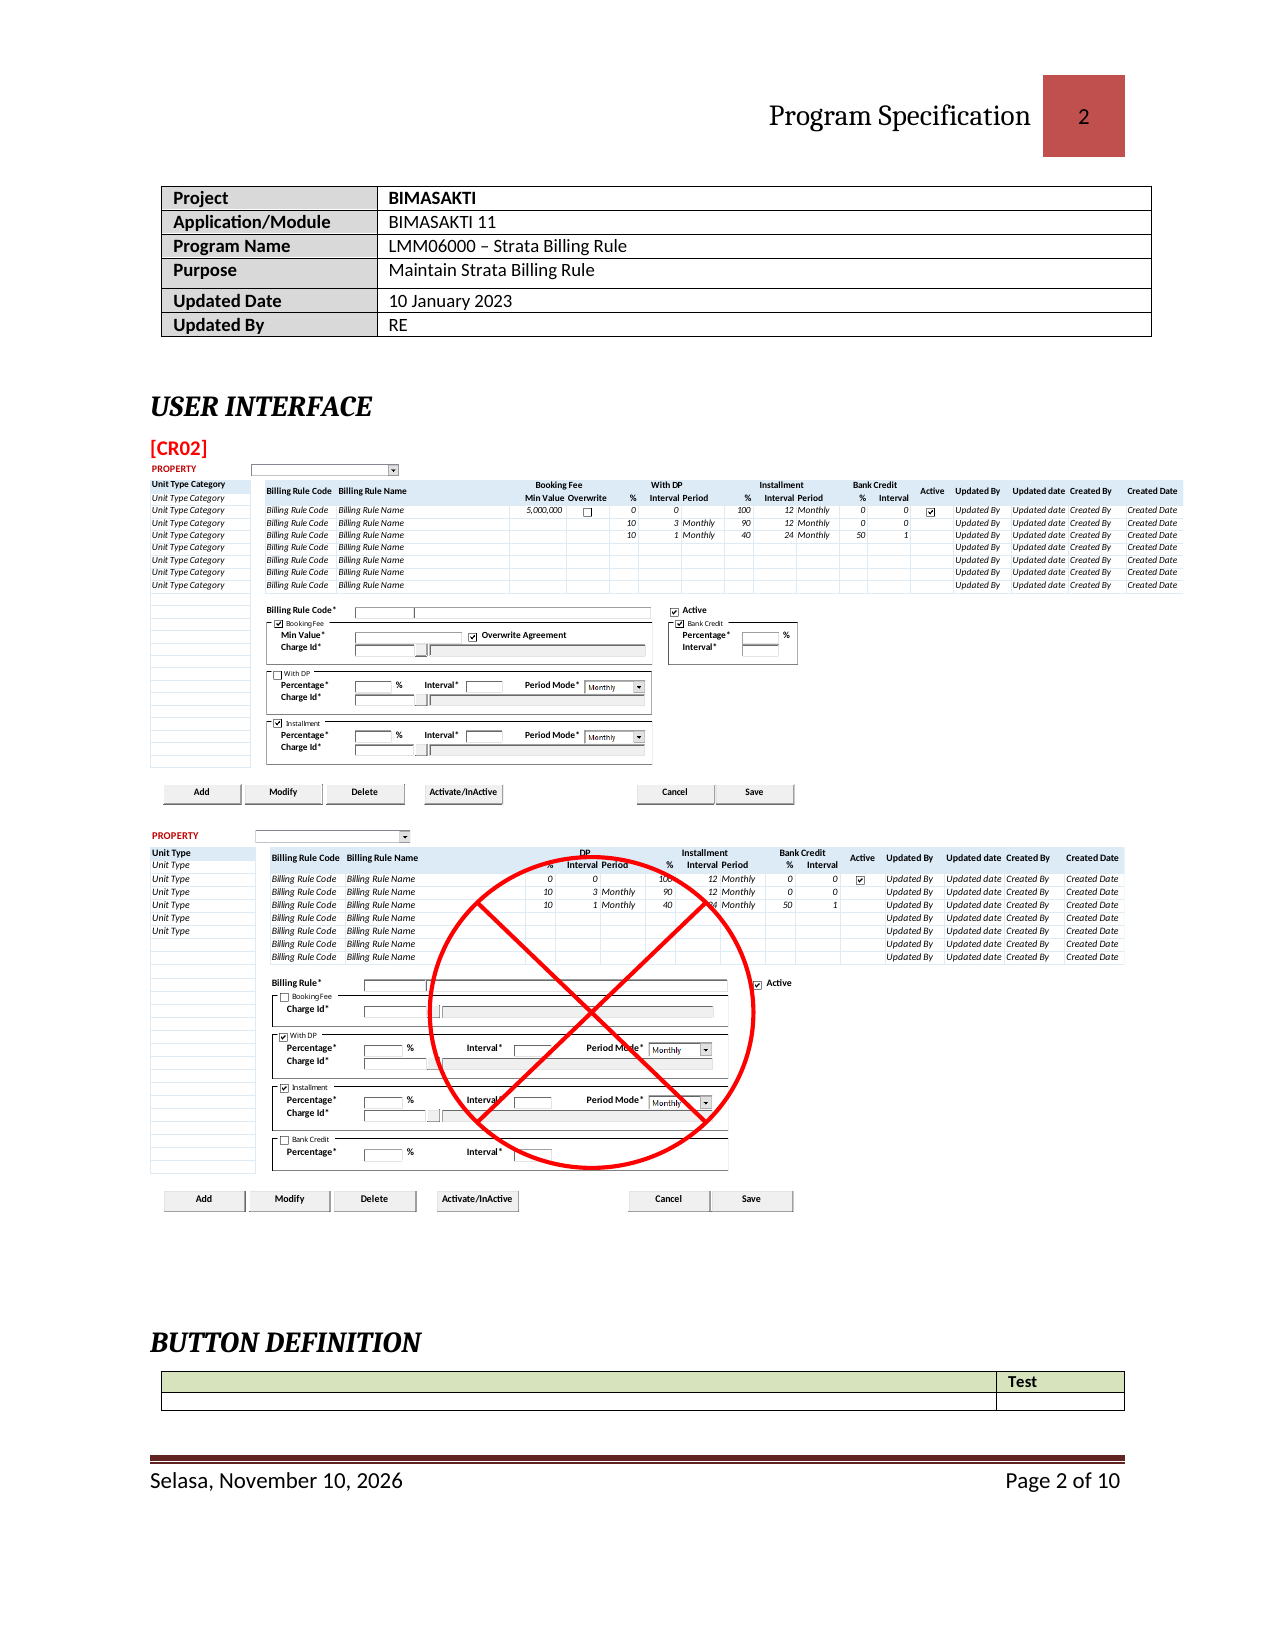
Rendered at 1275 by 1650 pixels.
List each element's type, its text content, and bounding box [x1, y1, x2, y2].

subtitle USER INTERFACE [150, 390, 1125, 423]
table_cell [162, 1393, 996, 1410]
table_header [162, 1372, 996, 1392]
subtitle BUTTON DEFINITION [150, 1326, 1125, 1359]
table_header Test [997, 1372, 1124, 1392]
text [CR02] [150, 435, 1125, 460]
table_cell [997, 1393, 1124, 1410]
